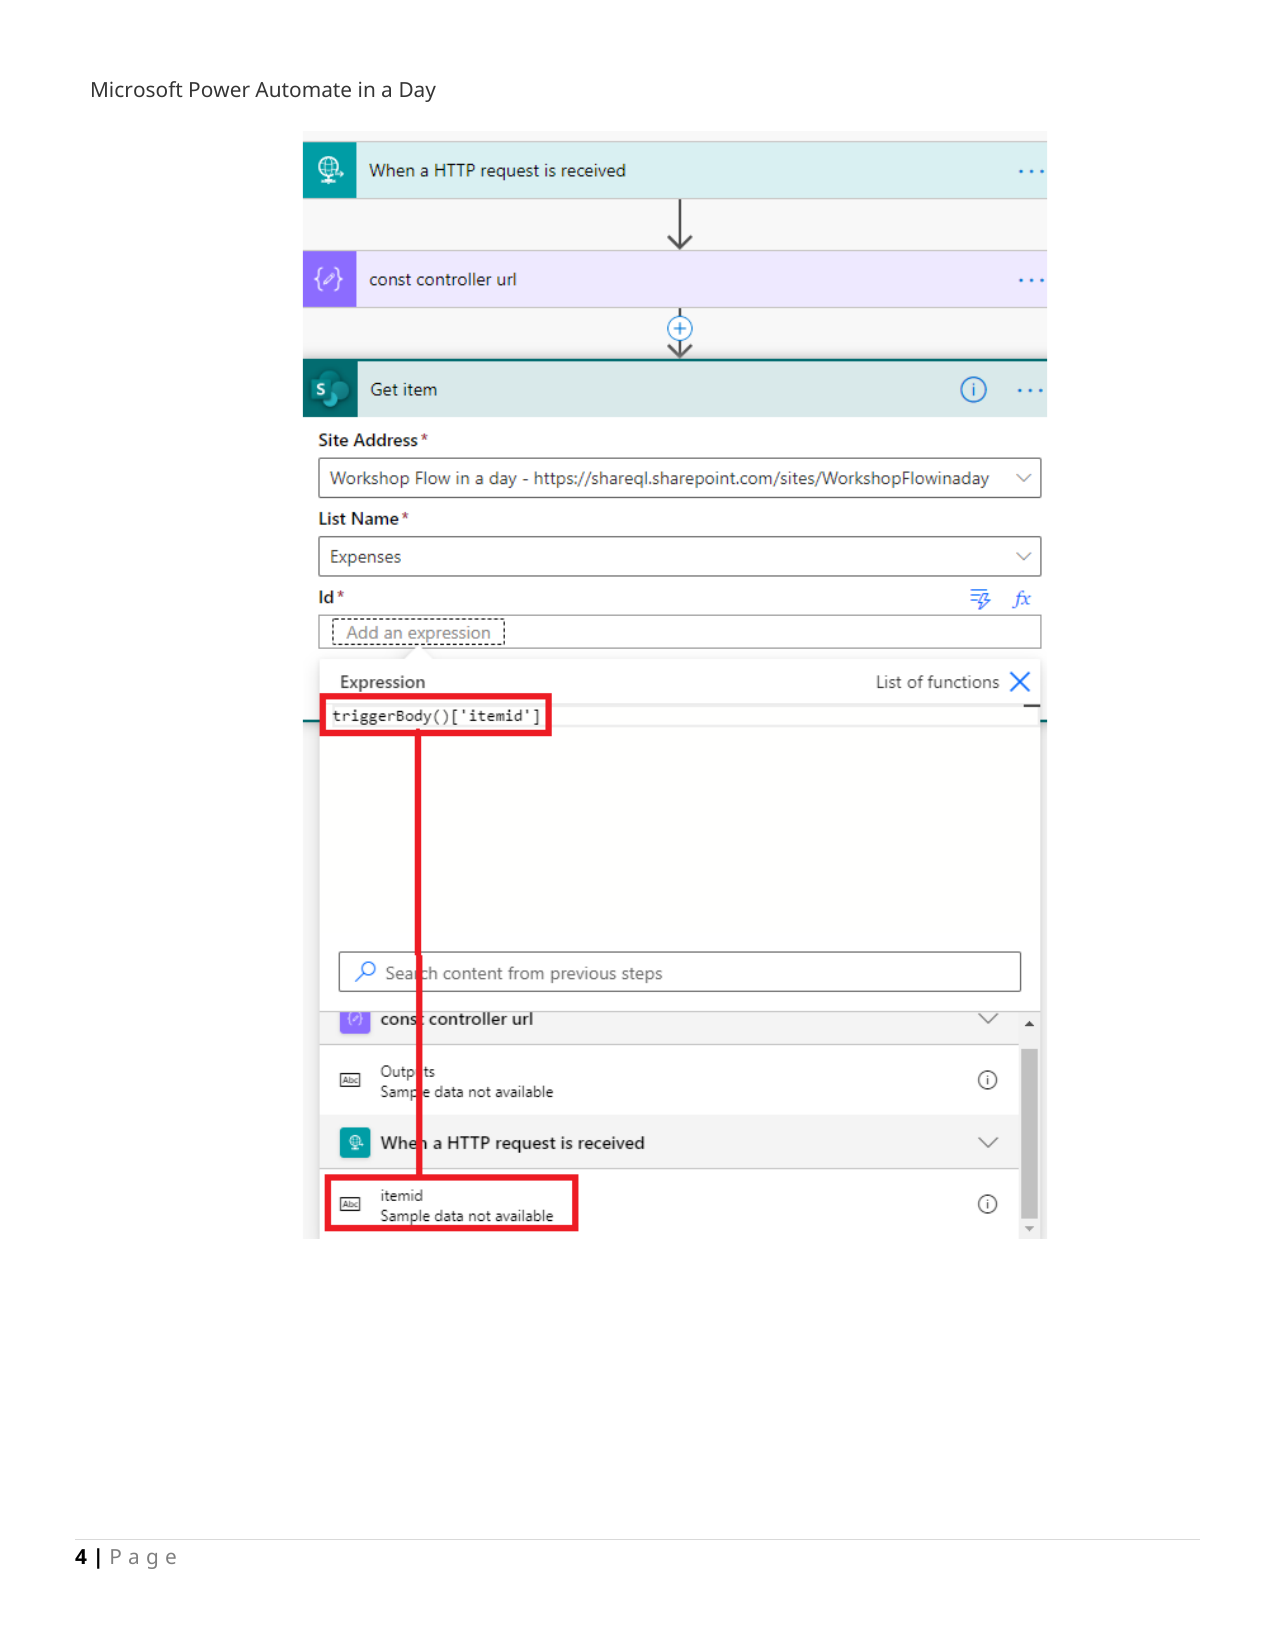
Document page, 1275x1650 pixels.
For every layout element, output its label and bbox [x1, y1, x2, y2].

picture [302, 131, 1048, 1239]
